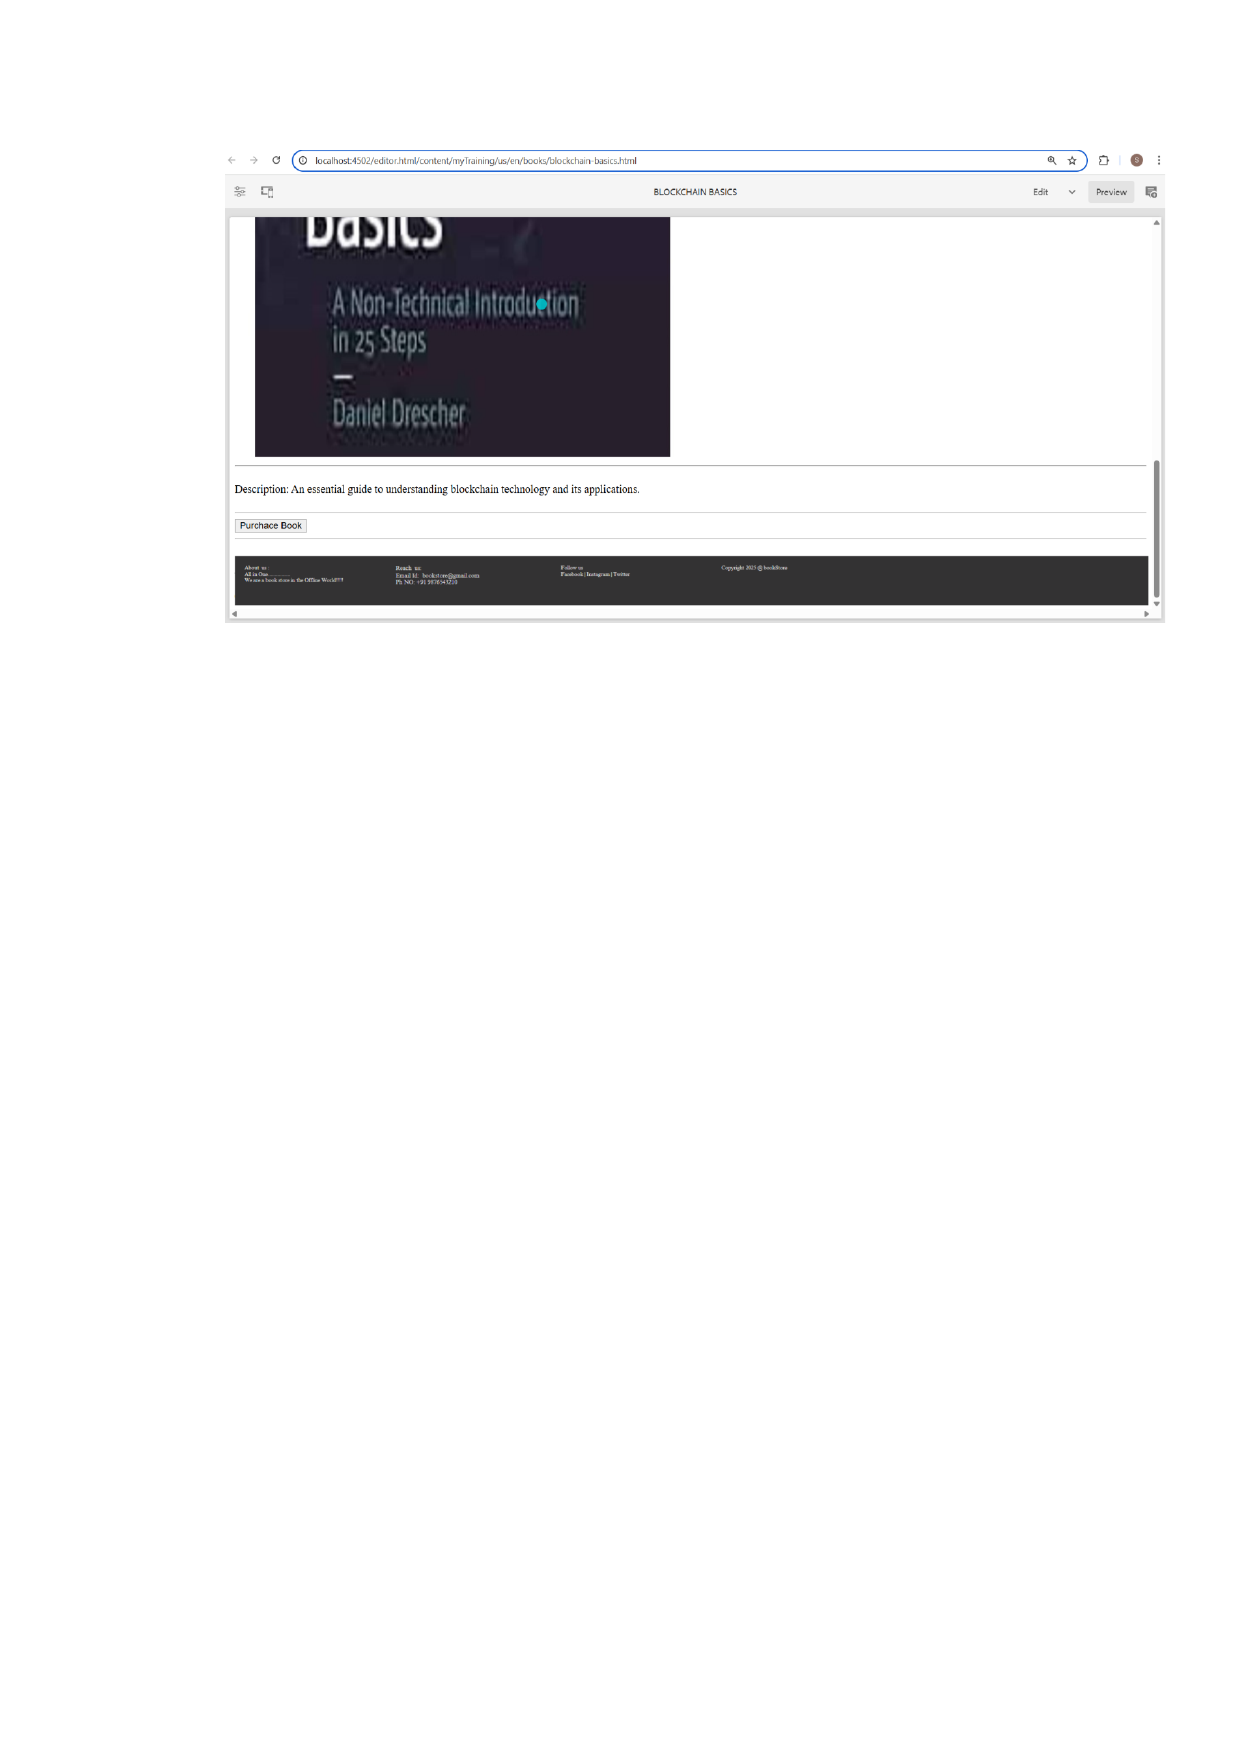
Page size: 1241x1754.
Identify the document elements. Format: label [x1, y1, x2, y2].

picture [225, 150, 1166, 623]
